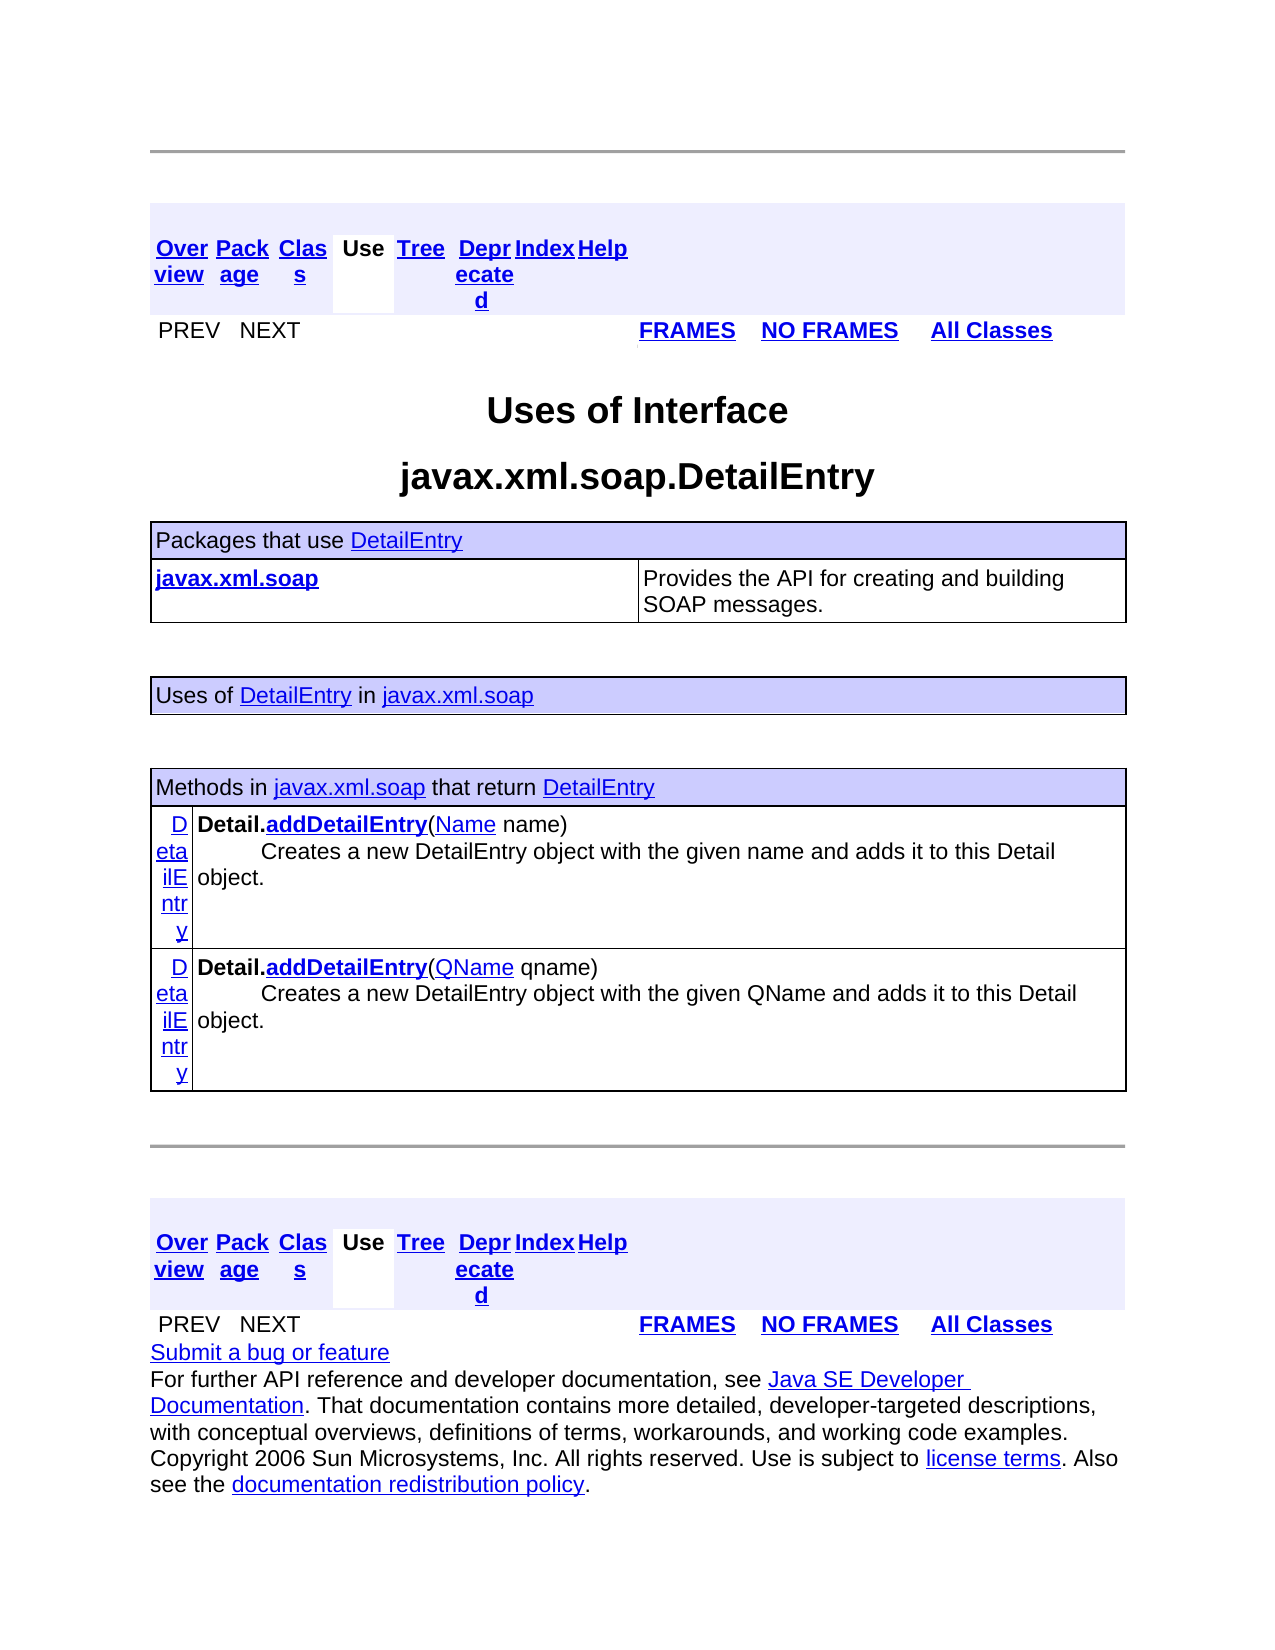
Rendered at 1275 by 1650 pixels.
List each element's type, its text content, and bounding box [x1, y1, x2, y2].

text Uses of Interface [150, 388, 1125, 431]
table_cell FRAMES NO FRAMES All Classes [638, 1310, 1125, 1339]
table_header Methods in javax.xml.soap that return DetailEntry [152, 769, 1125, 805]
text For further API reference and developer documentation, see Java SE Developer Documentation. That documentation contains more detailed, developer-targeted descriptions, with conceptual overviews, definitions of terms, workarounds, and working code examples. [150, 1366, 1125, 1445]
text Submit a bug or feature [150, 1339, 1125, 1366]
text Copyright 2006 Sun Microsystems, Inc. All rights reserved. Use is subject to license terms. Also see the documentation redistribution policy. [150, 1445, 1125, 1497]
table_cell PREV NEXT [150, 315, 637, 345]
table_cell javax.xml.soap [152, 560, 638, 622]
table_cell Provides the API for creating and building SOAP messages. [639, 560, 1125, 622]
table_header [150, 1198, 1125, 1310]
table_cell DetailEntry [152, 807, 192, 948]
table_cell Detail.addDetailEntry(Name name) Creates a new DetailEntry object with the given name and adds it to this Detail object. [193, 807, 1125, 948]
text javax.xml.soap.DetailEntry [150, 454, 1125, 497]
table_header Packages that use DetailEntry [152, 523, 1125, 558]
table_cell DetailEntry [152, 949, 192, 1090]
table_cell FRAMES NO FRAMES All Classes [638, 315, 1125, 345]
table_cell Detail.addDetailEntry(QName qname) Creates a new DetailEntry object with the given QName and adds it to this Detail object. [193, 949, 1125, 1090]
table_header [150, 203, 1125, 315]
table_cell PREV NEXT [150, 1310, 637, 1339]
table_header Uses of DetailEntry in javax.xml.soap [152, 678, 1125, 713]
